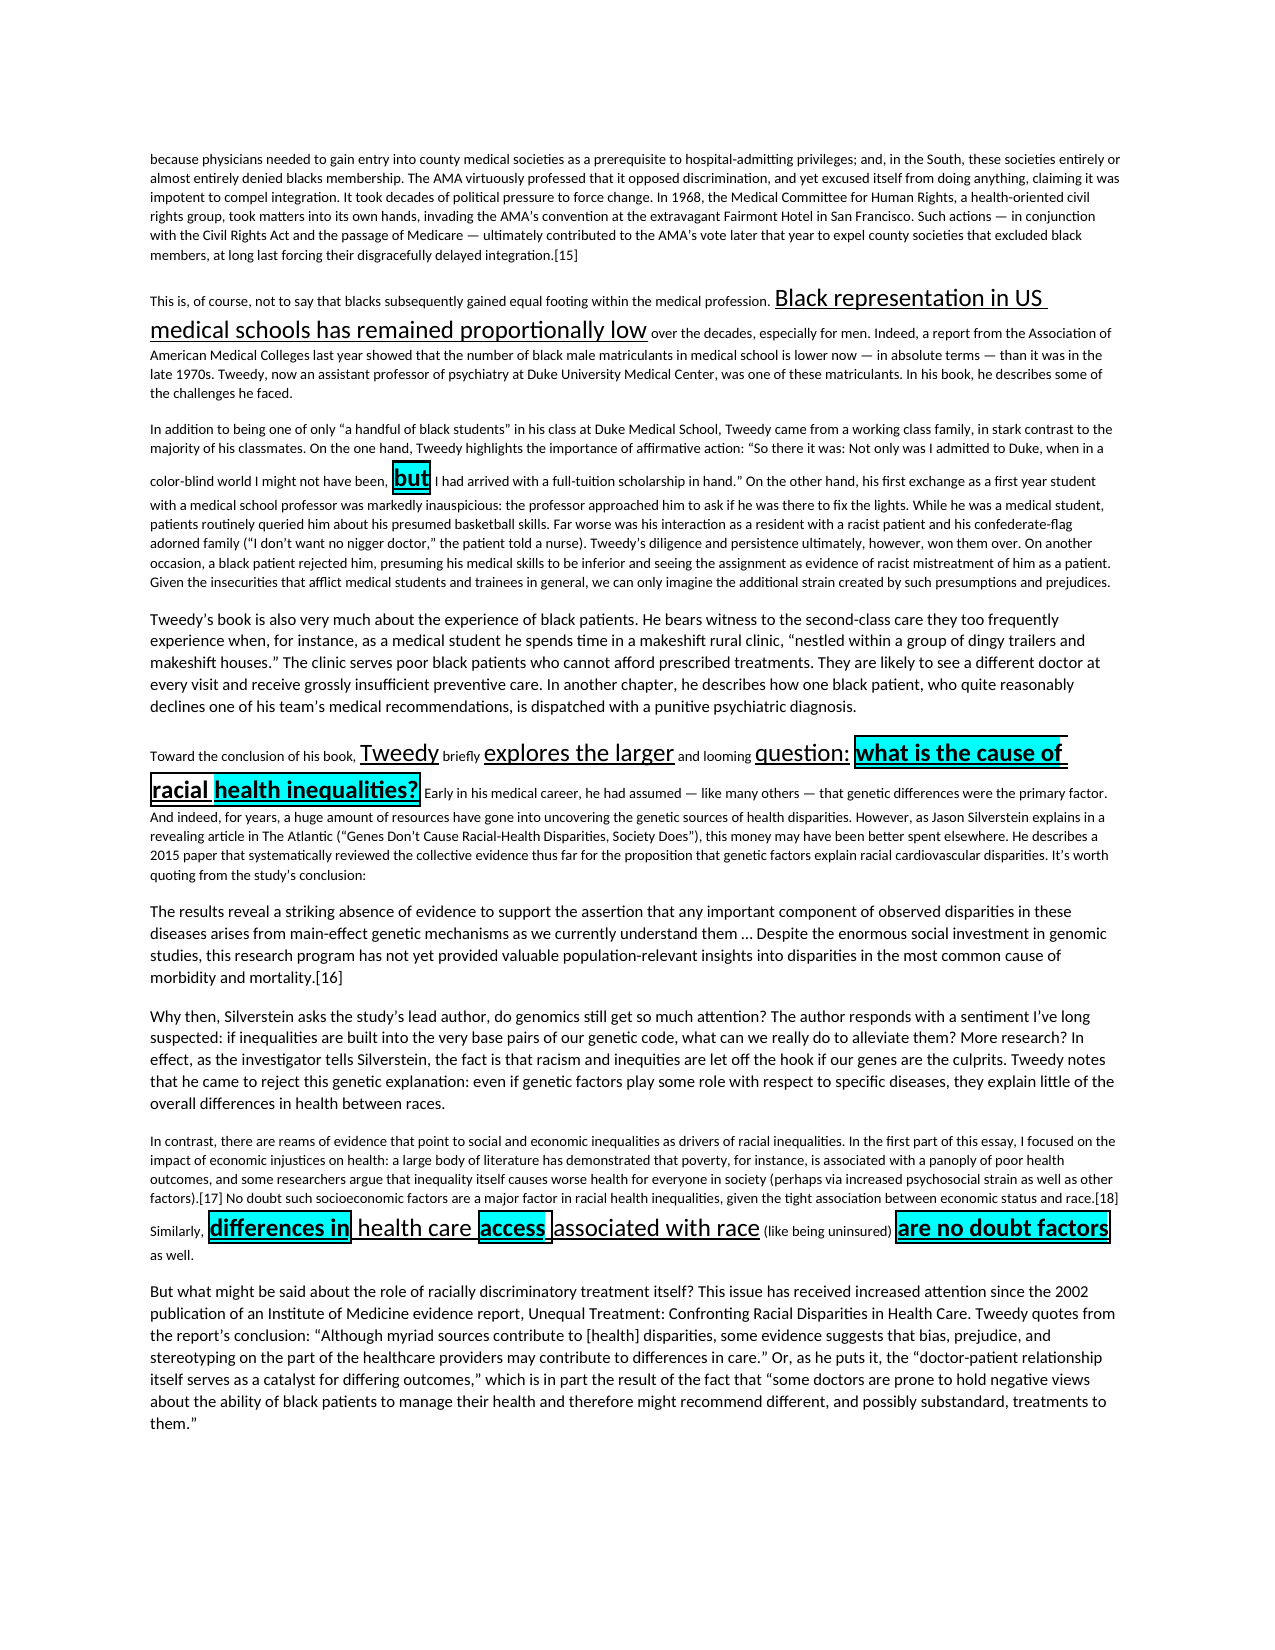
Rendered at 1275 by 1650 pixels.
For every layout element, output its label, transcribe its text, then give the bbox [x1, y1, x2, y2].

text Tweedy’s book is also very much about the experience of black patients. He bears witness to the second-class care they too frequently experience when, for instance, as a medical student he spends time in a makeshift rural clinic, “nestled within a group of dingy trailers and makeshift houses.” The clinic serves poor black patients who cannot afford prescribed treatments. They are likely to see a different doctor at every visit and receive grossly insufficient preventive care. In another chapter, he describes how one black patient, who quite reasonably declines one of his team’s medical recommendations, is dispatched with a punitive psychiatric diagnosis. [150, 609, 1125, 717]
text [150, 150, 1125, 264]
text In addition to being one of only “a handful of black students” in his class at Duke Medical School, Tweedy came from a working class family, in stark contrast to the majority of his classmates. On the one hand, Tweedy highlights the importance of affirmative action: “So there it was: Not only was I admitted to Duke, when in a color-blind world I might not have been, but I had arrived with a full-tuition scholarship in hand.” On the other hand, his first exchange as a first year student with a medical school professor was markedly inauspicious: the professor approached him to ask if he was there to fix the lights. While he was a medical student, patients routinely queried him about his presumed basketball skills. Far worse was his interaction as a resident with a racist patient and his confederate-flag adorned family (“I don’t want no nigger doctor,” the patient told a nurse). Tweedy’s diligence and persistence ultimately, however, won them over. On another occasion, a black patient rejected him, presuming his medical skills to be inferior and seeing the assignment as evidence of racist mistreatment of him as a patient. Given the insecurities that afflict medical students and trainees in general, we can only imagine the additional strain created by such presumptions and prejudices. [150, 421, 1125, 591]
text The results reveal a striking absence of evidence to support the assertion that any important component of observed disparities in these diseases arises from main-effect genetic mechanisms as we currently understand them … Despite the enormous social investment in genomic studies, this research program has not yet provided valuable population-relevant insights into disparities in the most common cause of morbidity and mortality.[16] [150, 902, 1125, 988]
text In contrast, there are reams of evidence that point to social and economic inequalities as drivers of racial inequalities. In the first part of this essay, I focused on the impact of economic injustices on health: a large body of literature has demonstrated that poverty, for instance, is associated with a panoply of poor health outcomes, and some researchers argue that inequality itself causes worse health for everyone in society (perhaps via increased psychosocial strain as well as other factors).[17] No doubt such socioeconomic factors are a major factor in racial health inequalities, given the tight association between economic status and race.[18] Similarly, differences in health care access associated with race (like being uninsured) are no doubt factors as well. [150, 1132, 1125, 1264]
text This is, of course, not to say that blacks subsequently gained equal footing within the medical profession. Black representation in US medical schools has remained proportionally low over the decades, especially for men. Indeed, a report from the Association of American Medical Colleges last year showed that the number of black male matriculants in medical school is lower now — in absolute terms — than it was in the late 1970s. Tweedy, now an assistant professor of psychiatry at Duke University Medical Center, was one of these matriculants. In his book, he describes some of the challenges he faced. [150, 282, 1125, 403]
text But what might be said about the role of racially discriminatory treatment itself? This issue has received increased attention since the 2002 publication of an Institute of Medicine evidence report, Unequal Treatment: Confronting Racial Disparities in Health Care. Tweedy quotes from the report’s conclusion: “Although myriad sources contribute to [health] disparities, some evidence suggests that bias, prejudice, and stereotyping on the part of the healthcare providers may contribute to differences in care.” Or, as he puts it, the “doctor-patient relationship itself serves as a catalyst for differing outcomes,” which is in part the result of the fact that “some doctors are prone to hold negative views about the ability of black patients to manage their health and therefore might recommend different, and possibly substandard, treatments to them.” [150, 1282, 1125, 1433]
text Toward the conclusion of his book, Tweedy briefly explores the larger and looming question: what is the cause of racial health inequalities? Early in his medical career, he had assumed — like many others — that genetic differences were the primary factor. And indeed, for years, a huge amount of resources have gone into uncovering the genetic sources of health disparities. However, as Jason Silverstein explains in a revealing article in The Atlantic (“Genes Don’t Cause Racial-Health Disparities, Society Does”), this money may have been better spent elsewhere. He describes a 2015 paper that systematically reviewed the collective evidence thus far for the proposition that genetic factors explain racial cardiovascular disparities. It’s worth quoting from the study’s conclusion: [150, 735, 1125, 884]
text Why then, Silverstein asks the study’s lead author, do genomics still get so much attention? The author responds with a sentiment I’ve long suspected: if inequalities are built into the very base pairs of our genetic code, what can we really do to alleviate them? More research? In effect, as the investigator tells Silverstein, the fact is that racism and inequities are let off the hook if our genes are the culprits. Tweedy notes that he came to reject this genetic explanation: even if genetic factors play some role with respect to specific diseases, they explain little of the overall differences in health between races. [150, 1006, 1125, 1114]
